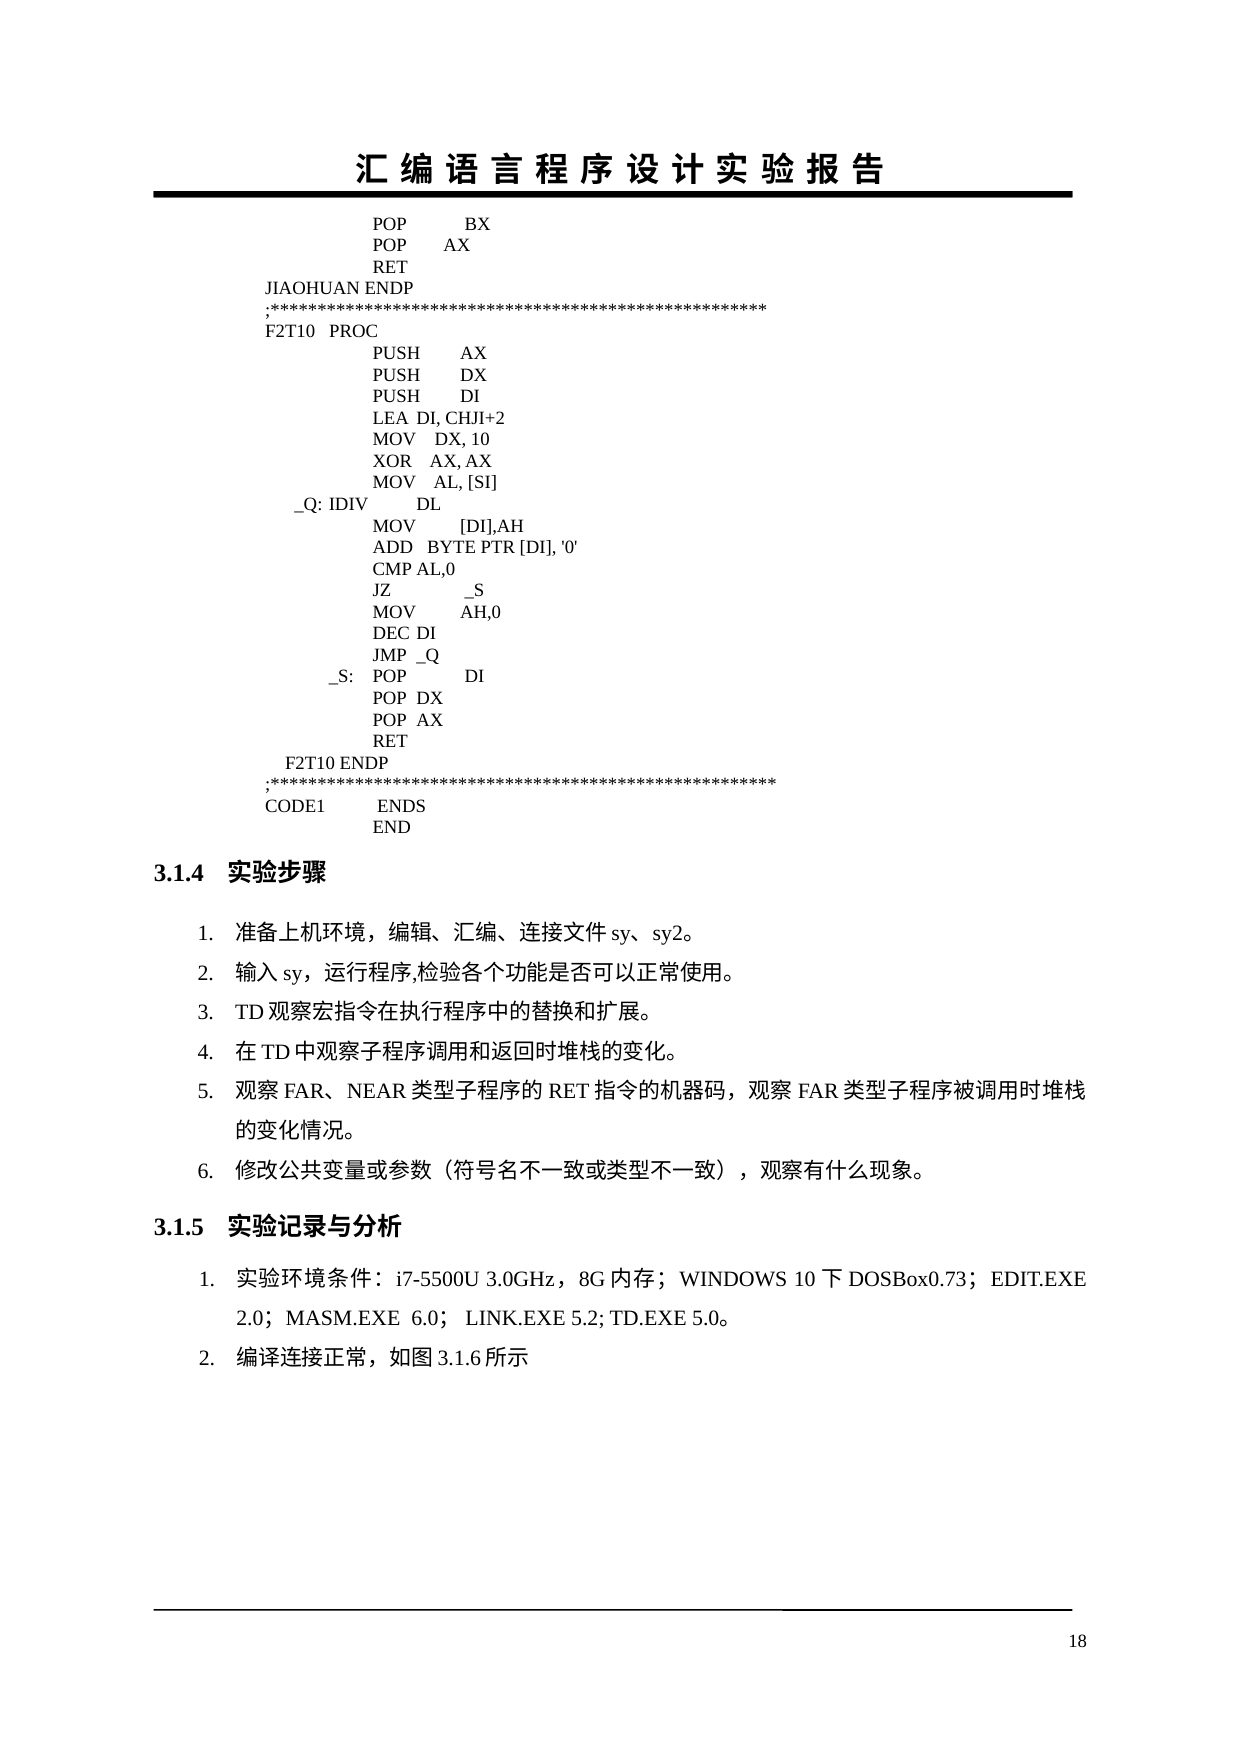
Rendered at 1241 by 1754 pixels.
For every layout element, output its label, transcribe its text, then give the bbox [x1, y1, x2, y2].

subtitle 实验步骤 [153, 852, 1087, 889]
text _S: POP DI [227, 665, 1087, 687]
text PUSH AX [227, 342, 1087, 363]
text POP AX [227, 708, 1087, 730]
list 输入sy，运行程序,检验各个功能是否可以正常使用。 [197, 955, 1087, 986]
text ADD BYTE PTR [DI], '0' [227, 536, 1087, 558]
list 实验环境条件：i7-5500U 3.0GHz，8G内存；WINDOWS 10下DOSBox0.73；EDIT.EXE 2.0；MASM.EXE 6.0； LINK.EXE 5.2; TD.EXE 5.0。 [198, 1261, 1087, 1332]
subtitle 实验记录与分析 [153, 1207, 1087, 1243]
text POP AX [227, 234, 1087, 256]
text MOV [DI],AH [227, 514, 1087, 536]
text ;****************************************************** [227, 773, 1087, 795]
text F2T10 ENDP [227, 752, 1087, 773]
text POP DX [227, 687, 1087, 708]
list 修改公共变量或参数（符号名不一致或类型不一致），观察有什么现象。 [197, 1153, 1087, 1184]
text CODE1 ENDS [227, 795, 1087, 816]
text JIAOHUAN ENDP [227, 277, 1087, 299]
text DEC DI [227, 622, 1087, 644]
text RET [227, 730, 1087, 752]
list 观察FAR、NEAR类型子程序的RET指令的机器码，观察FAR类型子程序被调用时堆栈的变化情况。 [197, 1073, 1087, 1145]
list 编译连接正常，如图3.1.6所示 [198, 1340, 1087, 1371]
text POP BX [227, 213, 1087, 234]
list 准备上机环境，编辑、汇编、连接文件sy、sy2。 [197, 915, 1087, 947]
text RET [227, 256, 1087, 277]
text CMP AL,0 [227, 558, 1087, 579]
text ;***************************************************** [227, 299, 1087, 320]
list 在TD中观察子程序调用和返回时堆栈的变化。 [197, 1034, 1087, 1066]
list TD观察宏指令在执行程序中的替换和扩展。 [197, 994, 1087, 1026]
text XOR AX, AX [227, 450, 1087, 471]
text MOV AH,0 [227, 601, 1087, 622]
text PUSH DI [227, 385, 1087, 407]
text MOV AL, [SI] [227, 471, 1087, 493]
text JZ _S [227, 579, 1087, 601]
text JMP _Q [227, 644, 1087, 665]
text F2T10 PROC [227, 320, 1087, 342]
text MOV DX, 10 [227, 428, 1087, 450]
text END [227, 816, 1087, 838]
text PUSH DX [227, 363, 1087, 385]
text _Q: IDIV DL [227, 493, 1087, 514]
text LEA DI, CHJI+2 [227, 407, 1087, 428]
